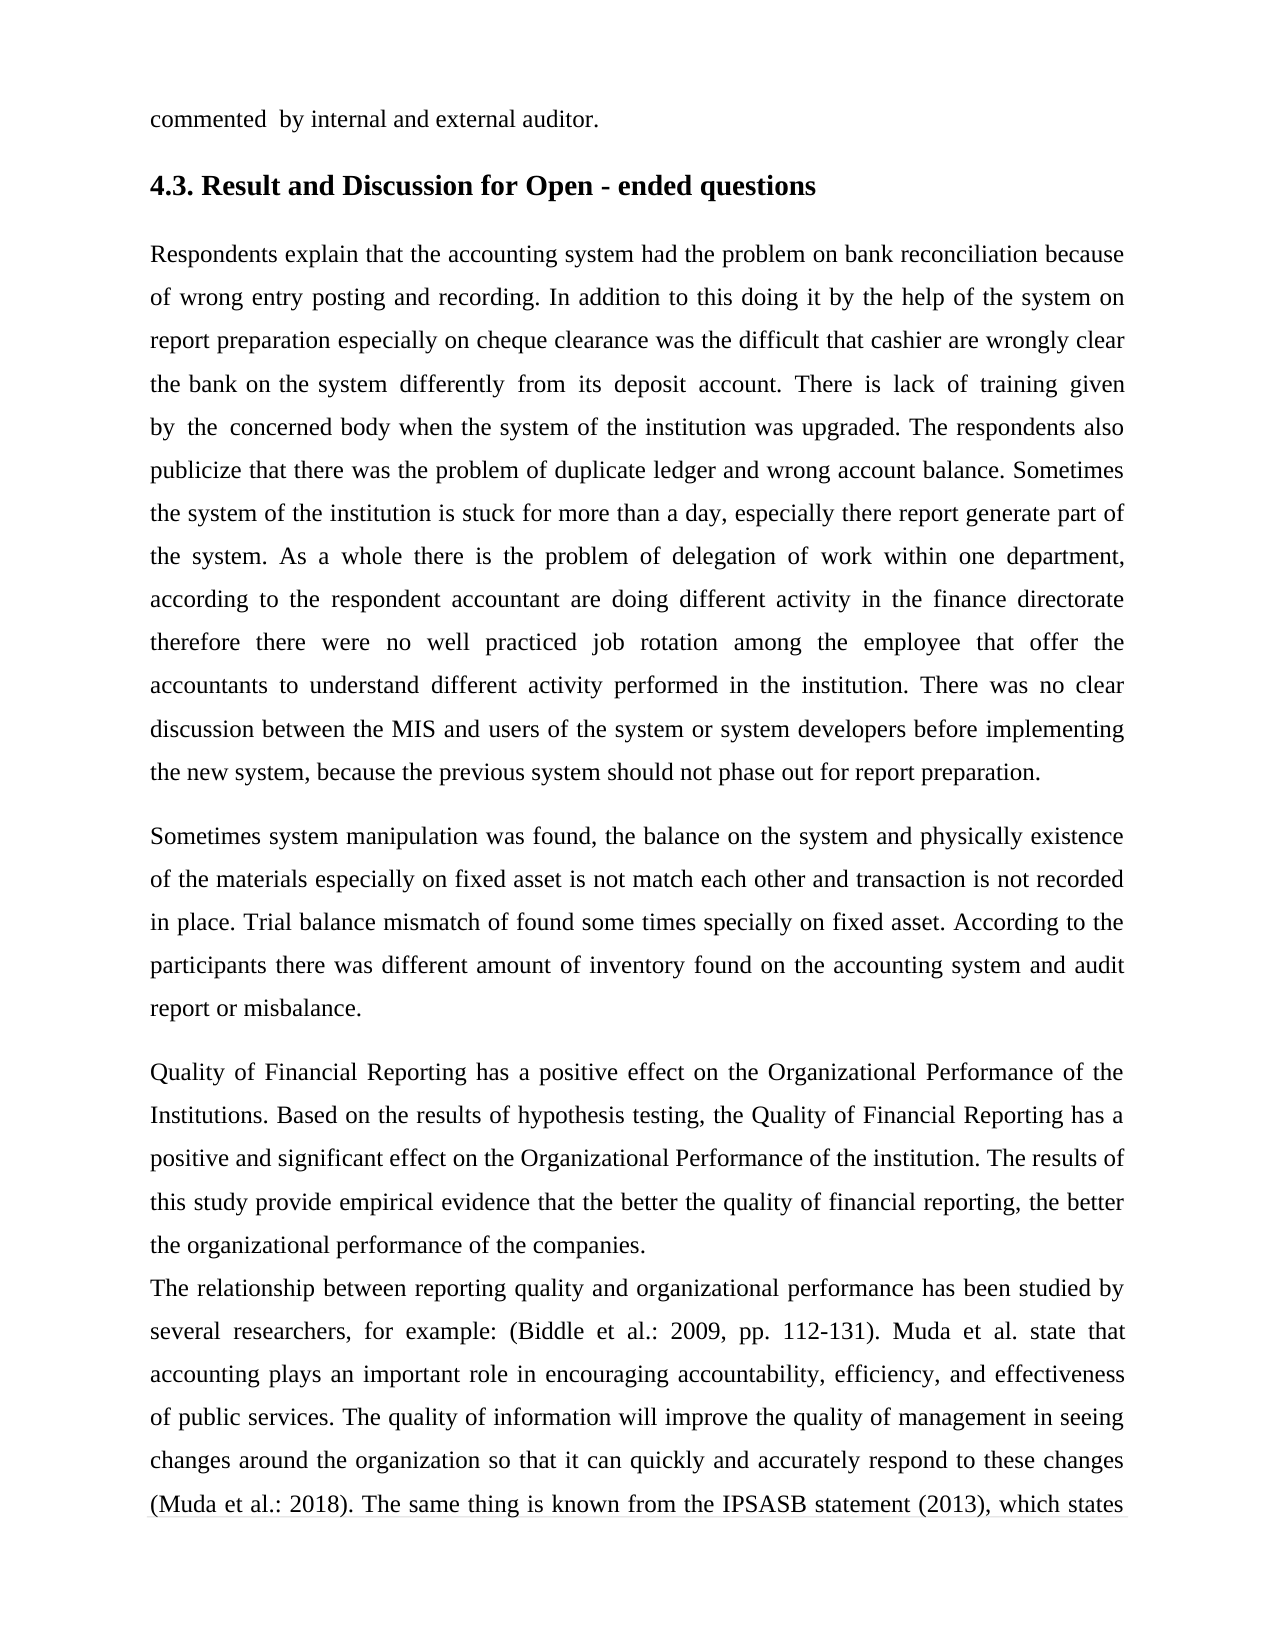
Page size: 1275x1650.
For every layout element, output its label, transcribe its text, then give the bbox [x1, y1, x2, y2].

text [150, 104, 1126, 133]
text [150, 1273, 1126, 1517]
subtitle 4.3. Result and Discussion for Open - ended questions [150, 168, 1250, 202]
text Sometimes system manipulation was found, the balance on the system and physically existence of the materials especially on fixed asset is not match each other and transaction is not recorded in place. Trial balance mismatch of found some times specially on fixed asset. According to the participants there was different amount of inventory found on the accounting system and audit report or misbalance. [150, 821, 1125, 1022]
text Respondents explain that the accounting system had the problem on bank reconciliation because of wrong entry posting and recording. In addition to this doing it by the help of the system on report preparation especially on cheque clearance was the difficult that cashier are wrongly clear the bank on the system differently from its deposit account. There is lack of training given by the concerned body when the system of the institution was upgraded. The respondents also publicize that there was the problem of duplicate ledger and wrong account balance. Sometimes the system of the institution is stuck for more than a day, especially there report generate part of the system. As a whole there is the problem of delegation of work within one department, according to the respondent accountant are doing different activity in the finance directorate therefore there were no well practiced job rotation among the employee that offer the accountants to understand different activity performed in the institution. There was no clear discussion between the MIS and users of the system or system developers before implementing the new system, because the previous system should not phase out for report preparation. [150, 239, 1125, 786]
text Quality of Financial Reporting has a positive effect on the Organizational Performance of the Institutions. Based on the results of hypothesis testing, the Quality of Financial Reporting has a positive and significant effect on the Organizational Performance of the institution. The results of this study provide empirical evidence that the better the quality of financial reporting, the better the organizational performance of the companies. [150, 1057, 1126, 1258]
